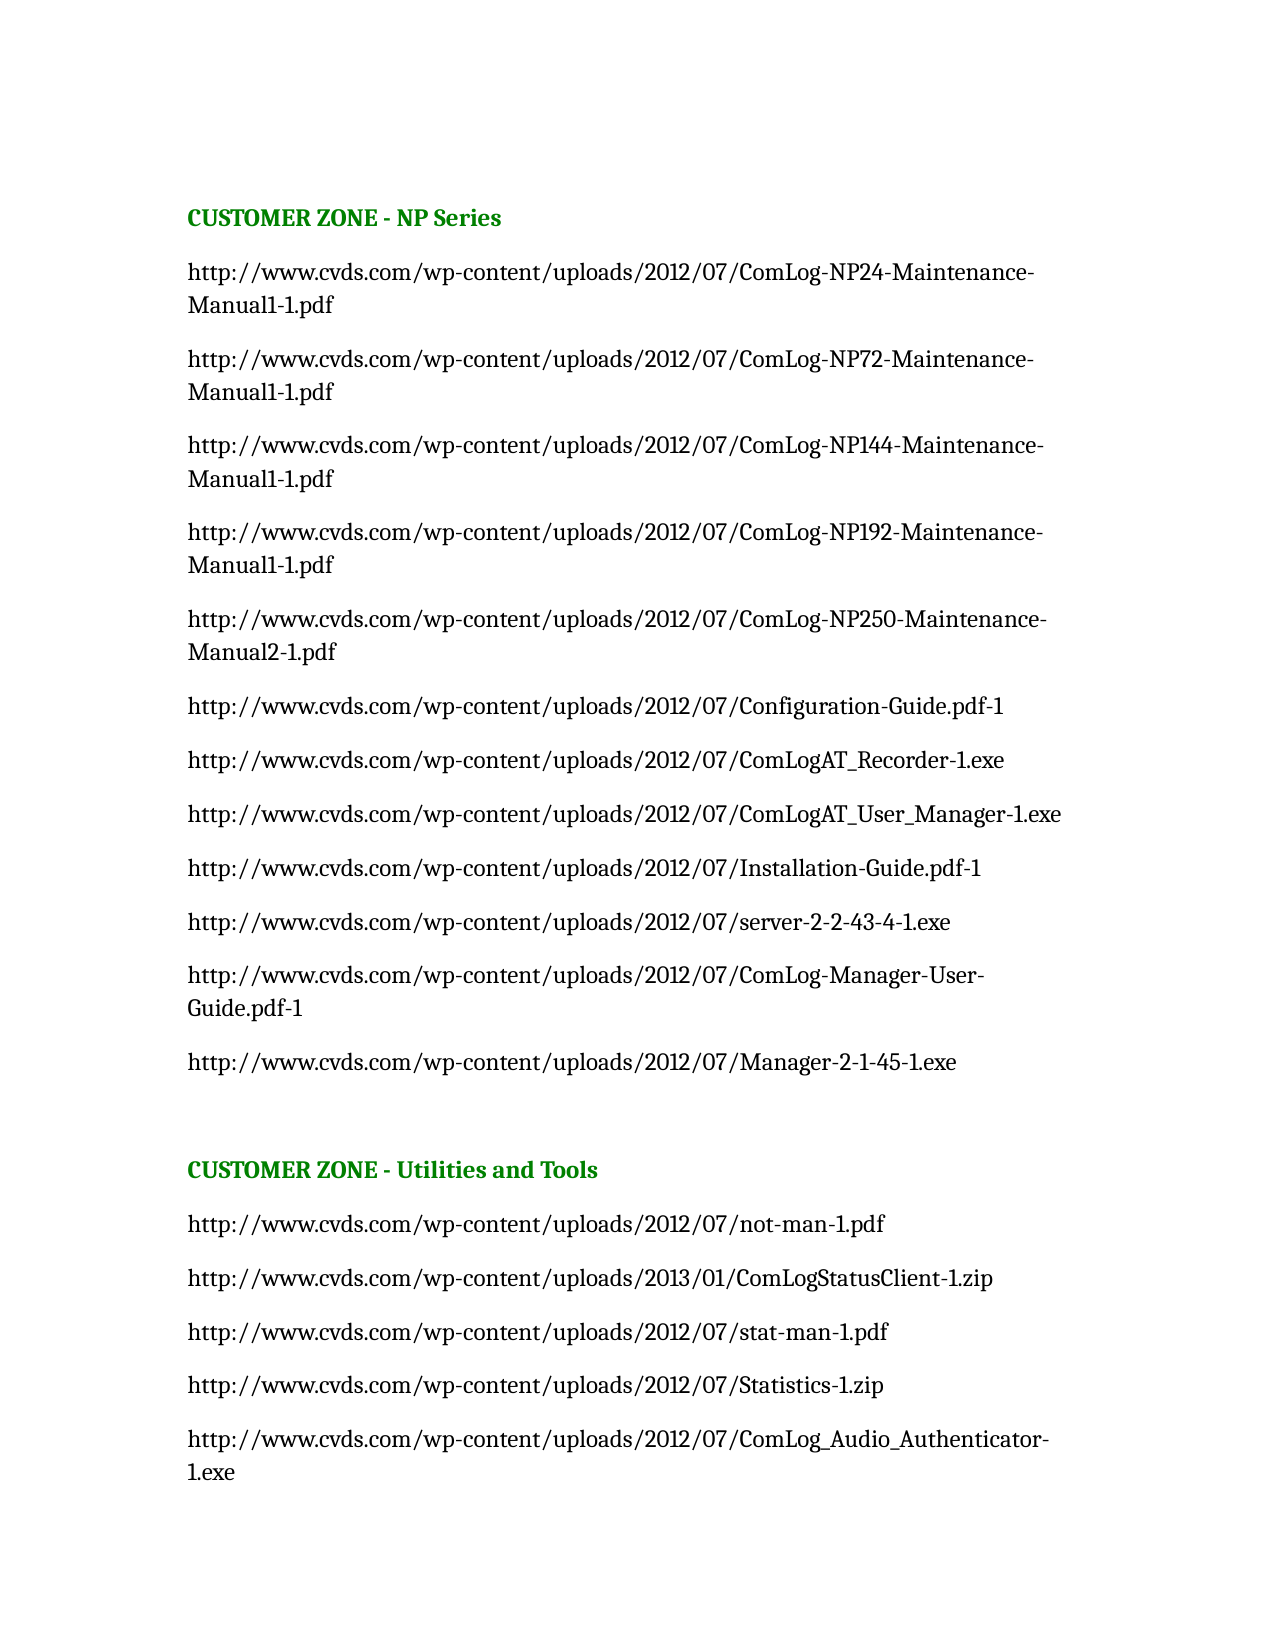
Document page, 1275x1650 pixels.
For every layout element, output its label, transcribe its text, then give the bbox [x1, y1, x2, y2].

list http://www.cvds.com/wp-content/uploads/2012/07/not-man-1.pdf [187, 1210, 1087, 1238]
list http://www.cvds.com/wp-content/uploads/2013/01/ComLogStatusClient-1.zip [187, 1264, 1087, 1292]
list http://www.cvds.com/wp-content/uploads/2012/07/ComLog-NP250-Maintenance-Manual2-1.pdf [187, 605, 1087, 667]
list http://www.cvds.com/wp-content/uploads/2012/07/ComLog_Audio_Authenticator-1.exe [187, 1425, 1087, 1487]
list http://www.cvds.com/wp-content/uploads/2012/07/ComLog-NP144-Maintenance-Manual1-1.pdf [187, 431, 1087, 493]
list http://www.cvds.com/wp-content/uploads/2012/07/ComLogAT_Recorder-1.exe [187, 746, 1087, 775]
list http://www.cvds.com/wp-content/uploads/2012/07/ComLog-NP72-Maintenance-Manual1-1.pdf [187, 344, 1087, 406]
list http://www.cvds.com/wp-content/uploads/2012/07/Statistics-1.zip [187, 1371, 1087, 1400]
list CUSTOMER ZONE - Utilities and Tools [187, 1156, 1087, 1185]
list http://www.cvds.com/wp-content/uploads/2012/07/Manager-2-1-45-1.exe [187, 1048, 1087, 1077]
list CUSTOMER ZONE - NP Series [187, 204, 1087, 233]
list http://www.cvds.com/wp-content/uploads/2012/07/Installation-Guide.pdf-1 [187, 854, 1087, 882]
list http://www.cvds.com/wp-content/uploads/2012/07/ComLogAT_User_Manager-1.exe [187, 800, 1087, 828]
list http://www.cvds.com/wp-content/uploads/2012/07/ComLog-Manager-User-Guide.pdf-1 [187, 961, 1087, 1023]
list http://www.cvds.com/wp-content/uploads/2012/07/ComLog-NP192-Maintenance-Manual1-1.pdf [187, 518, 1087, 580]
list http://www.cvds.com/wp-content/uploads/2012/07/ComLog-NP24-Maintenance-Manual1-1.pdf [187, 258, 1087, 319]
list http://www.cvds.com/wp-content/uploads/2012/07/server-2-2-43-4-1.exe [187, 907, 1087, 936]
list http://www.cvds.com/wp-content/uploads/2012/07/Configuration-Guide.pdf-1 [187, 692, 1087, 721]
list http://www.cvds.com/wp-content/uploads/2012/07/stat-man-1.pdf [187, 1317, 1087, 1346]
